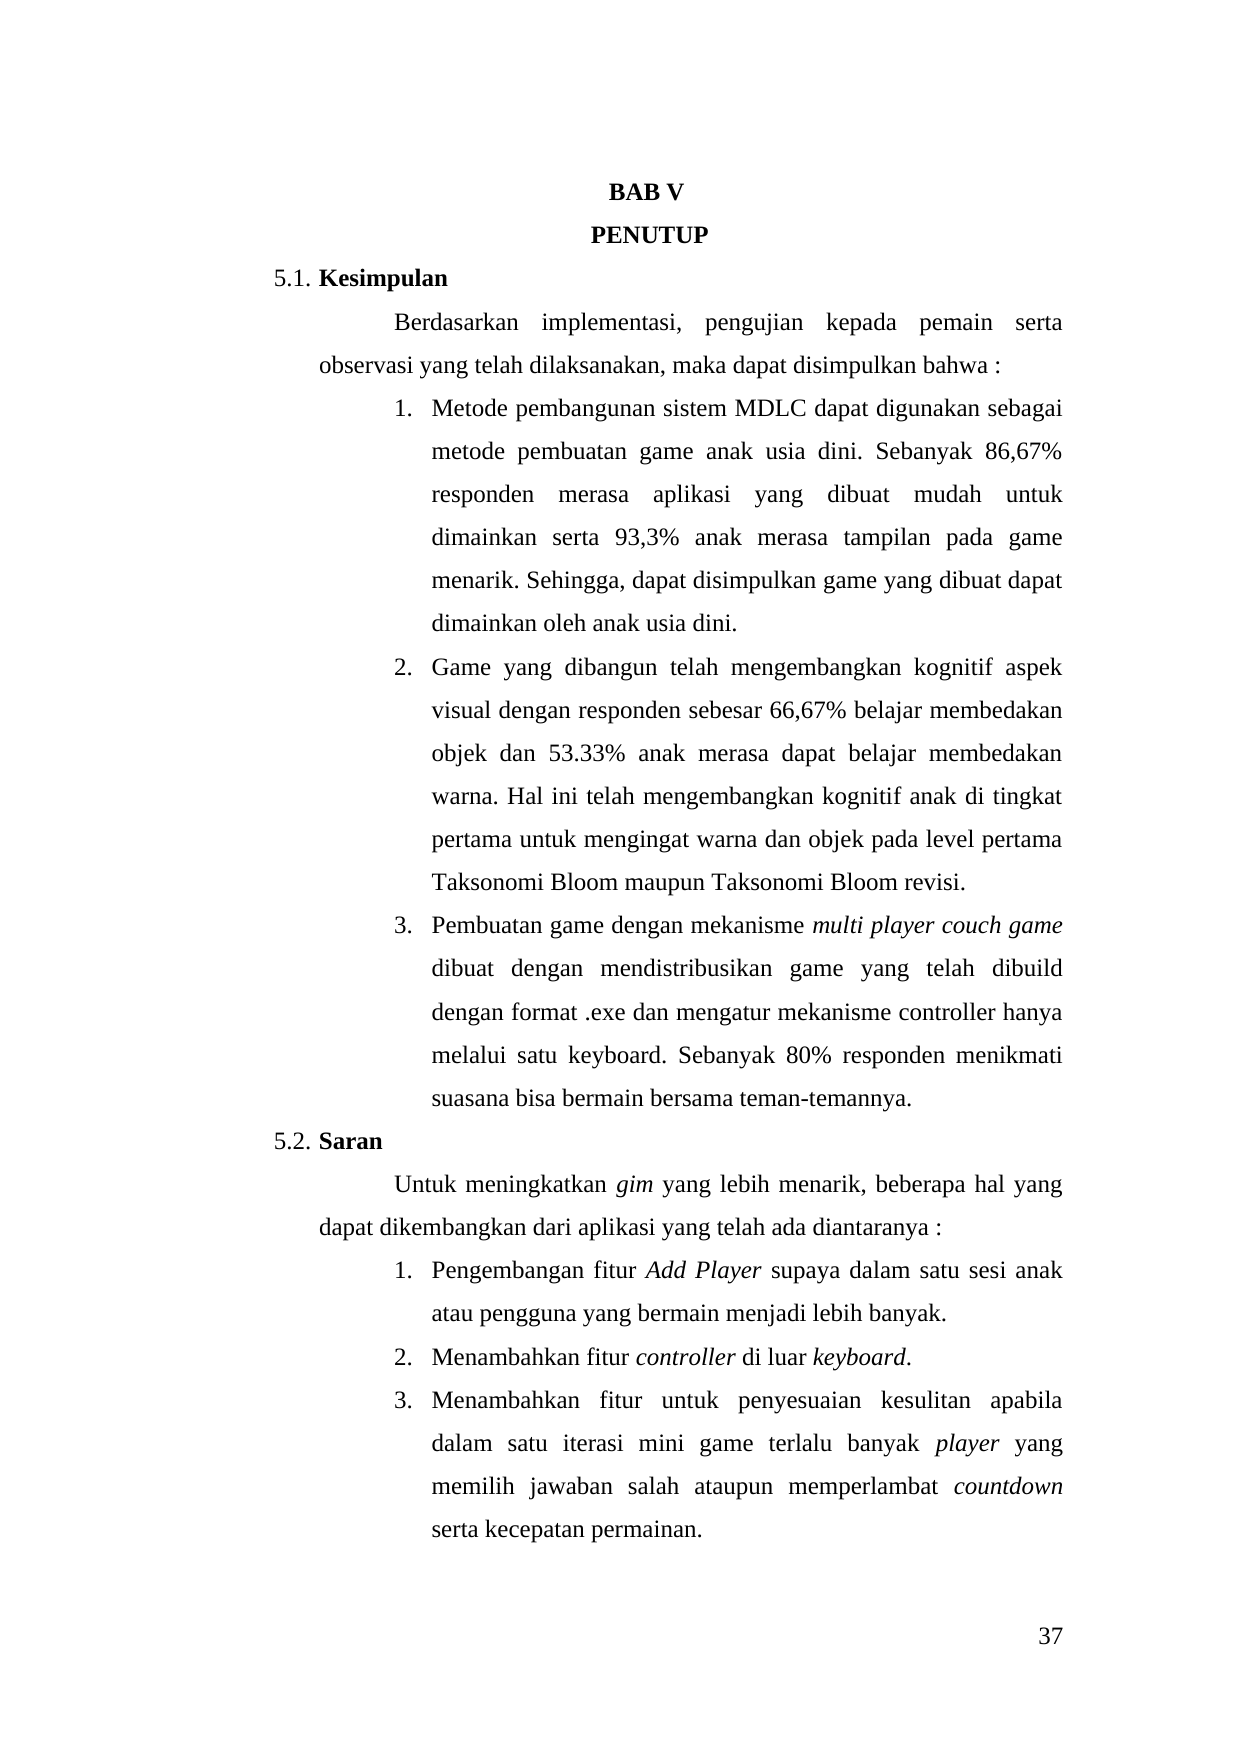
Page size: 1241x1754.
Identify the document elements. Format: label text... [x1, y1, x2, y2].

text Untuk meningkatkan gim yang lebih menarik, beberapa hal yang dapat dikembangkan dari aplikasi yang telah ada diantaranya : [319, 1169, 1063, 1241]
list Game yang dibangun telah mengembangkan kognitif aspek visual dengan responden sebesar 66,67% belajar membedakan objek dan 53.33% anak merasa dapat belajar membedakan warna. Hal ini telah mengembangkan kognitif anak di tingkat pertama untuk mengingat warna dan objek pada level pertama Taksonomi Bloom maupun Taksonomi Bloom revisi. [394, 652, 1063, 896]
subtitle Kesimpulan [274, 263, 1063, 292]
subtitle Saran [274, 1126, 1063, 1155]
list Metode pembangunan sistem MDLC dapat digunakan sebagai metode pembuatan game anak usia dini. Sebanyak 86,67% responden merasa aplikasi yang dibuat mudah untuk dimainkan serta 93,3% anak merasa tampilan pada game menarik. Sehingga, dapat disimpulkan game yang dibuat dapat dimainkan oleh anak usia dini. [394, 393, 1063, 637]
list PENUTUP [236, 177, 1063, 249]
list Pembuatan game dengan mekanisme multi player couch game dibuat dengan mendistribusikan game yang telah dibuild dengan format .exe dan mengatur mekanisme controller hanya melalui satu keyboard. Sebanyak 80% responden menikmati suasana bisa bermain bersama teman-temannya. [394, 910, 1063, 1112]
list Menambahkan fitur untuk penyesuaian kesulitan apabila dalam satu iterasi mini game terlalu banyak player yang memilih jawaban salah ataupun memperlambat countdown serta kecepatan permainan. [394, 1385, 1063, 1543]
list Pengembangan fitur Add Player supaya dalam satu sesi anak atau pengguna yang bermain menjadi lebih banyak. [394, 1255, 1063, 1327]
list Menambahkan fitur controller di luar keyboard. [394, 1342, 1063, 1370]
text Berdasarkan implementasi, pengujian kepada pemain serta observasi yang telah dilaksanakan, maka dapat disimpulkan bahwa : [319, 307, 1063, 378]
